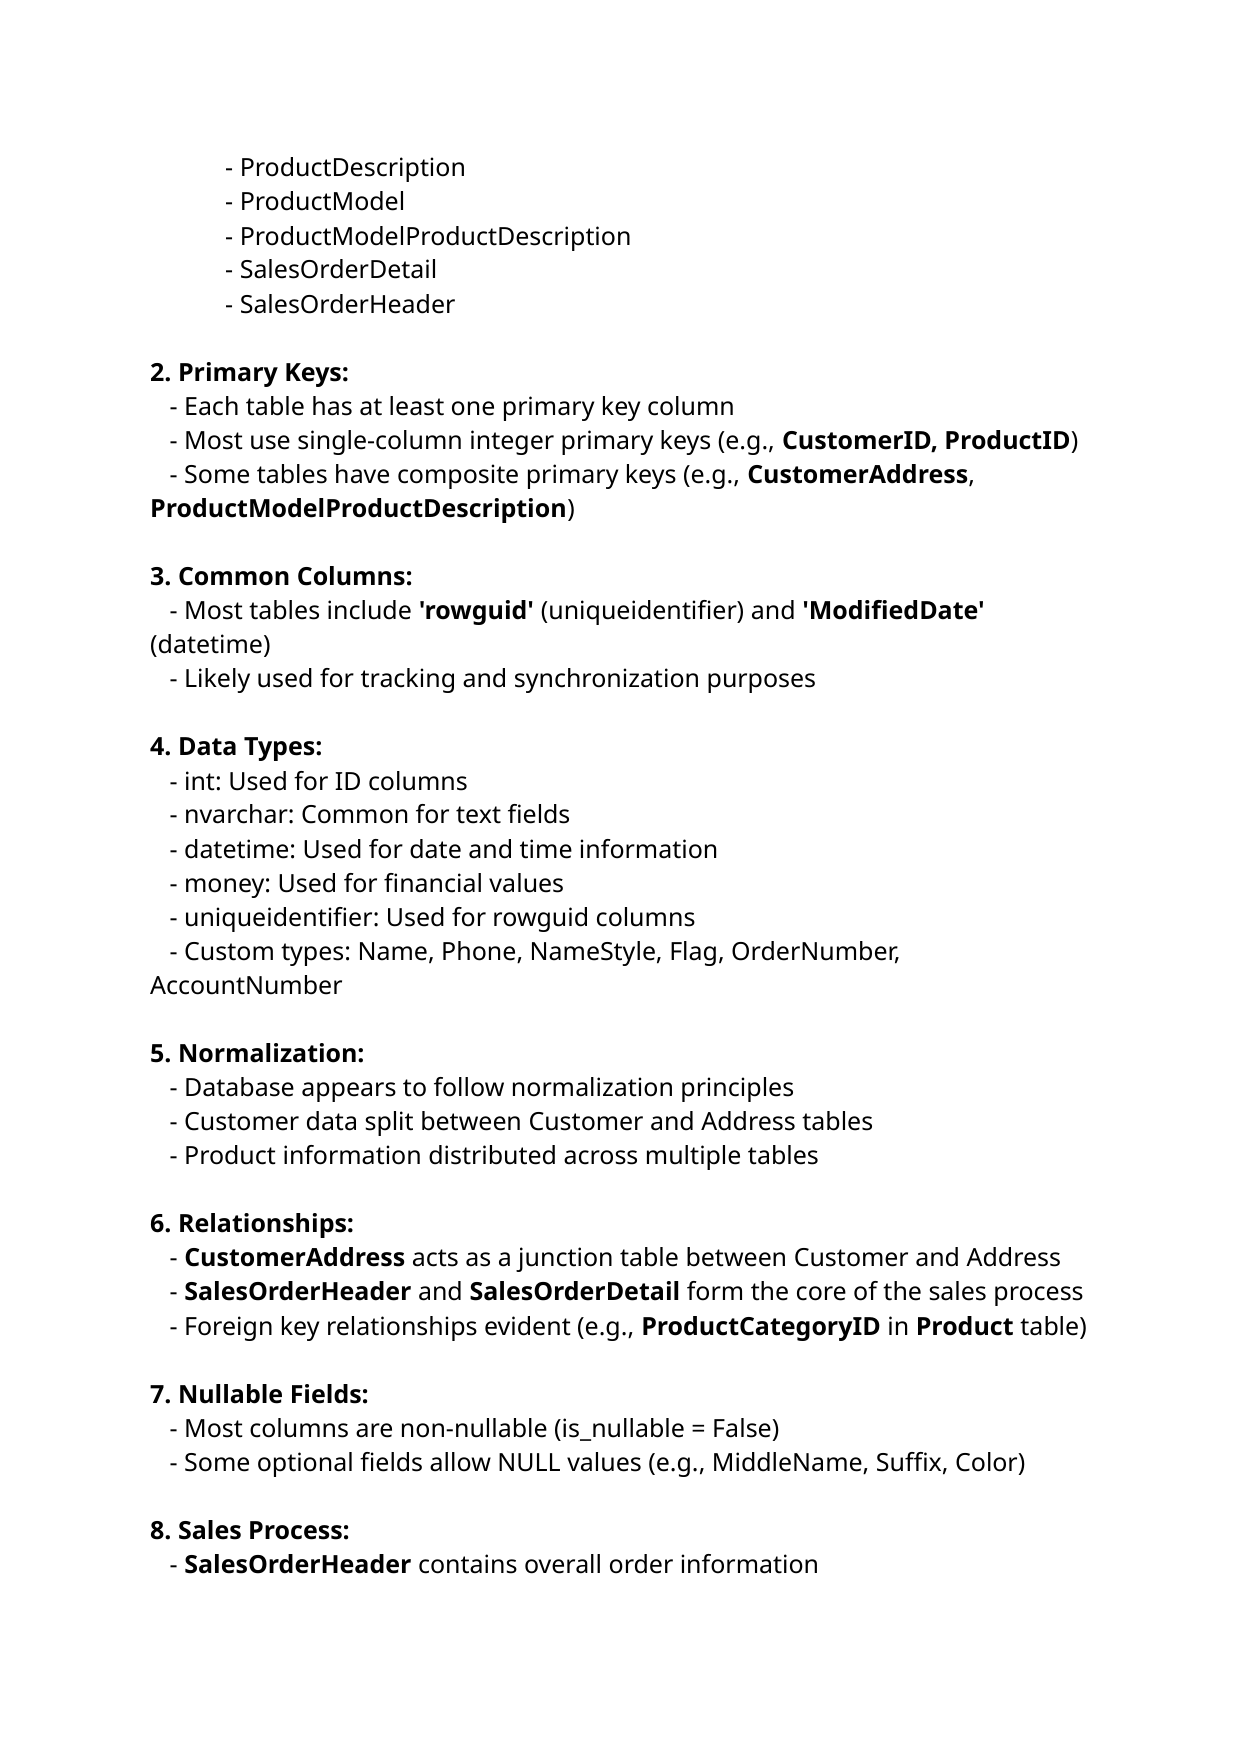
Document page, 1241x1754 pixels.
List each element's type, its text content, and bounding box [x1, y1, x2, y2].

text - ProductModelProductDescription [150, 218, 1090, 252]
text - Each table has at least one primary key column [150, 388, 1090, 422]
text - Most tables include 'rowguid' (uniqueidentifier) and 'ModifiedDate' (datetime) [150, 593, 1090, 661]
text - uniqueidentifier: Used for rowguid columns [150, 899, 1090, 933]
text - SalesOrderHeader [150, 286, 1090, 320]
text - SalesOrderHeader and SalesOrderDetail form the core of the sales process [150, 1274, 1090, 1308]
text - SalesOrderDetail [150, 252, 1090, 286]
text - datetime: Used for date and time information [150, 831, 1090, 865]
text - CustomerAddress acts as a junction table between Customer and Address [150, 1240, 1090, 1274]
text 5. Normalization: [150, 1036, 1090, 1070]
text - ProductDescription [150, 150, 1090, 184]
text - int: Used for ID columns [150, 763, 1090, 797]
text 4. Data Types: [150, 729, 1090, 763]
text - Customer data split between Customer and Address tables [150, 1104, 1090, 1138]
text 8. Sales Process: [150, 1512, 1090, 1547]
text - nvarchar: Common for text fields [150, 797, 1090, 831]
text - Custom types: Name, Phone, NameStyle, Flag, OrderNumber, AccountNumber [150, 933, 1090, 1002]
text - Foreign key relationships evident (e.g., ProductCategoryID in Product table) [150, 1308, 1090, 1342]
text - money: Used for financial values [150, 865, 1090, 899]
text - ProductModel [150, 184, 1090, 218]
text - SalesOrderHeader contains overall order information [150, 1547, 1090, 1581]
text - Likely used for tracking and synchronization purposes [150, 661, 1090, 695]
text 7. Nullable Fields: [150, 1376, 1090, 1410]
text - Most use single-column integer primary keys (e.g., CustomerID, ProductID) [150, 422, 1090, 457]
text 6. Relationships: [150, 1206, 1090, 1240]
text - Product information distributed across multiple tables [150, 1138, 1090, 1172]
text - Database appears to follow normalization principles [150, 1070, 1090, 1104]
text - Some optional fields allow NULL values (e.g., MiddleName, Suffix, Color) [150, 1444, 1090, 1478]
text 2. Primary Keys: [150, 354, 1090, 388]
text 3. Common Columns: [150, 559, 1090, 593]
text - Some tables have composite primary keys (e.g., CustomerAddress, ProductModelProductDescription) [150, 457, 1090, 525]
text - Most columns are non-nullable (is_nullable = False) [150, 1410, 1090, 1444]
